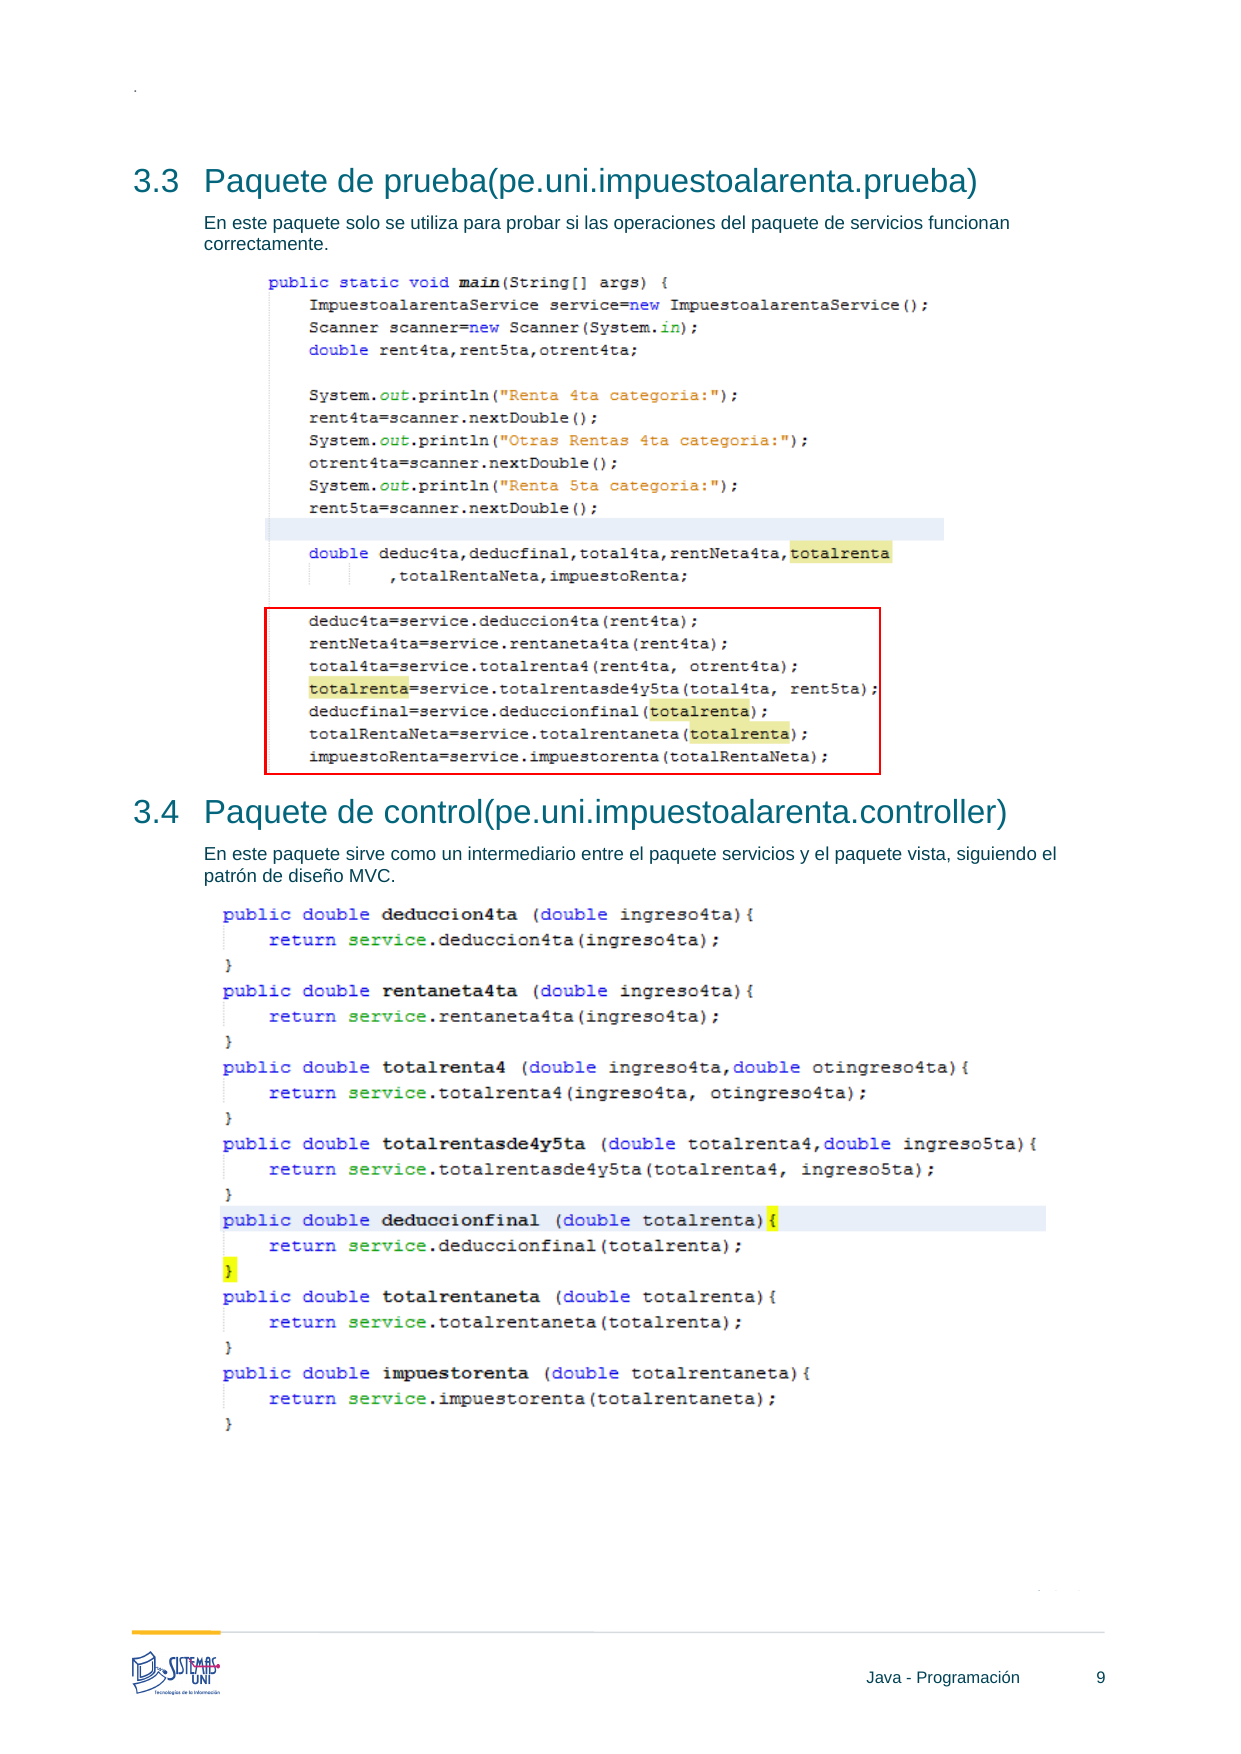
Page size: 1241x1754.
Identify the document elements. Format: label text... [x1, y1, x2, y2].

picture [990, 1674, 997, 1680]
text Paquete de prueba(pe.uni.impuestoalarenta.prueba) [133, 161, 1107, 199]
picture [132, 1651, 220, 1695]
text En este paquete solo se utiliza para probar si las operaciones del paquete de servicios funcionan correctamente. [204, 212, 1107, 255]
text Paquete de control(pe.uni.impuestoalarenta.controller) [133, 792, 1107, 830]
picture [265, 276, 944, 774]
picture [267, 609, 879, 773]
picture [219, 903, 1046, 1441]
text En este paquete sirve como un intermediario entre el paquete servicios y el paquete vista, siguiendo el patrón de diseño MVC. [204, 843, 1107, 886]
